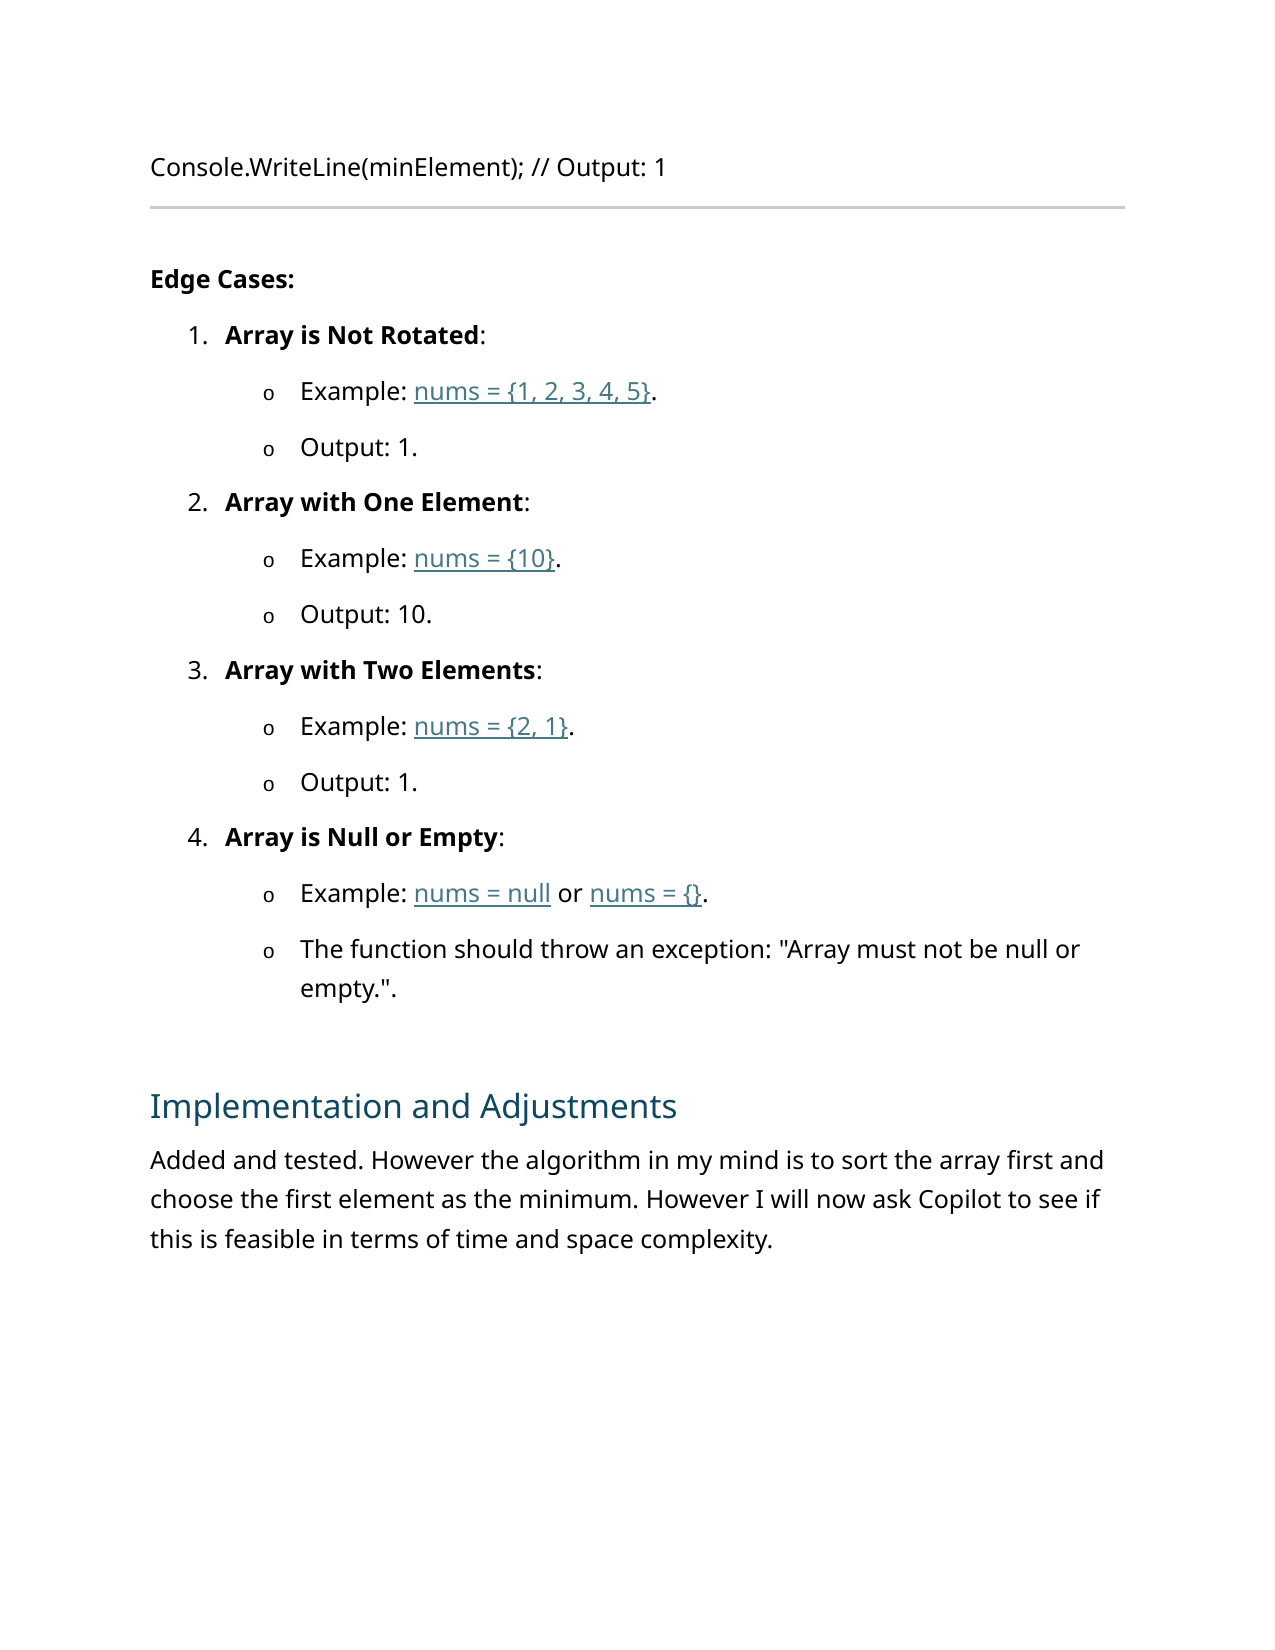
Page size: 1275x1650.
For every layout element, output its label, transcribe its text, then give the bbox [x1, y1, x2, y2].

text Edge Cases: [150, 262, 1125, 296]
list The function should throw an exception: "Array must not be null or empty.". [262, 932, 1125, 1005]
subtitle Implementation and Adjustments [150, 1082, 1125, 1128]
list Array with Two Elements: [187, 652, 1125, 687]
list Example: nums = {10}. [262, 541, 1125, 575]
list Output: 1. [262, 764, 1125, 798]
list Example: nums = null or nums = {}. [262, 876, 1125, 910]
list Example: nums = {2, 1}. [262, 708, 1125, 742]
list Output: 10. [262, 597, 1125, 631]
list Array is Null or Empty: [187, 820, 1125, 854]
list Array is Not Rotated: [187, 317, 1125, 352]
text Console.WriteLine(minElement); // Output: 1 [150, 150, 1125, 184]
list Output: 1. [262, 429, 1125, 463]
text Added and tested. However the algorithm in my mind is to sort the array first and choose the first element as the minimum. However I will now ask Copilot to see if this is feasible in terms of time and space complexity. [150, 1143, 1125, 1255]
list Example: nums = {1, 2, 3, 4, 5}. [262, 373, 1125, 407]
list Array with One Element: [187, 485, 1125, 519]
